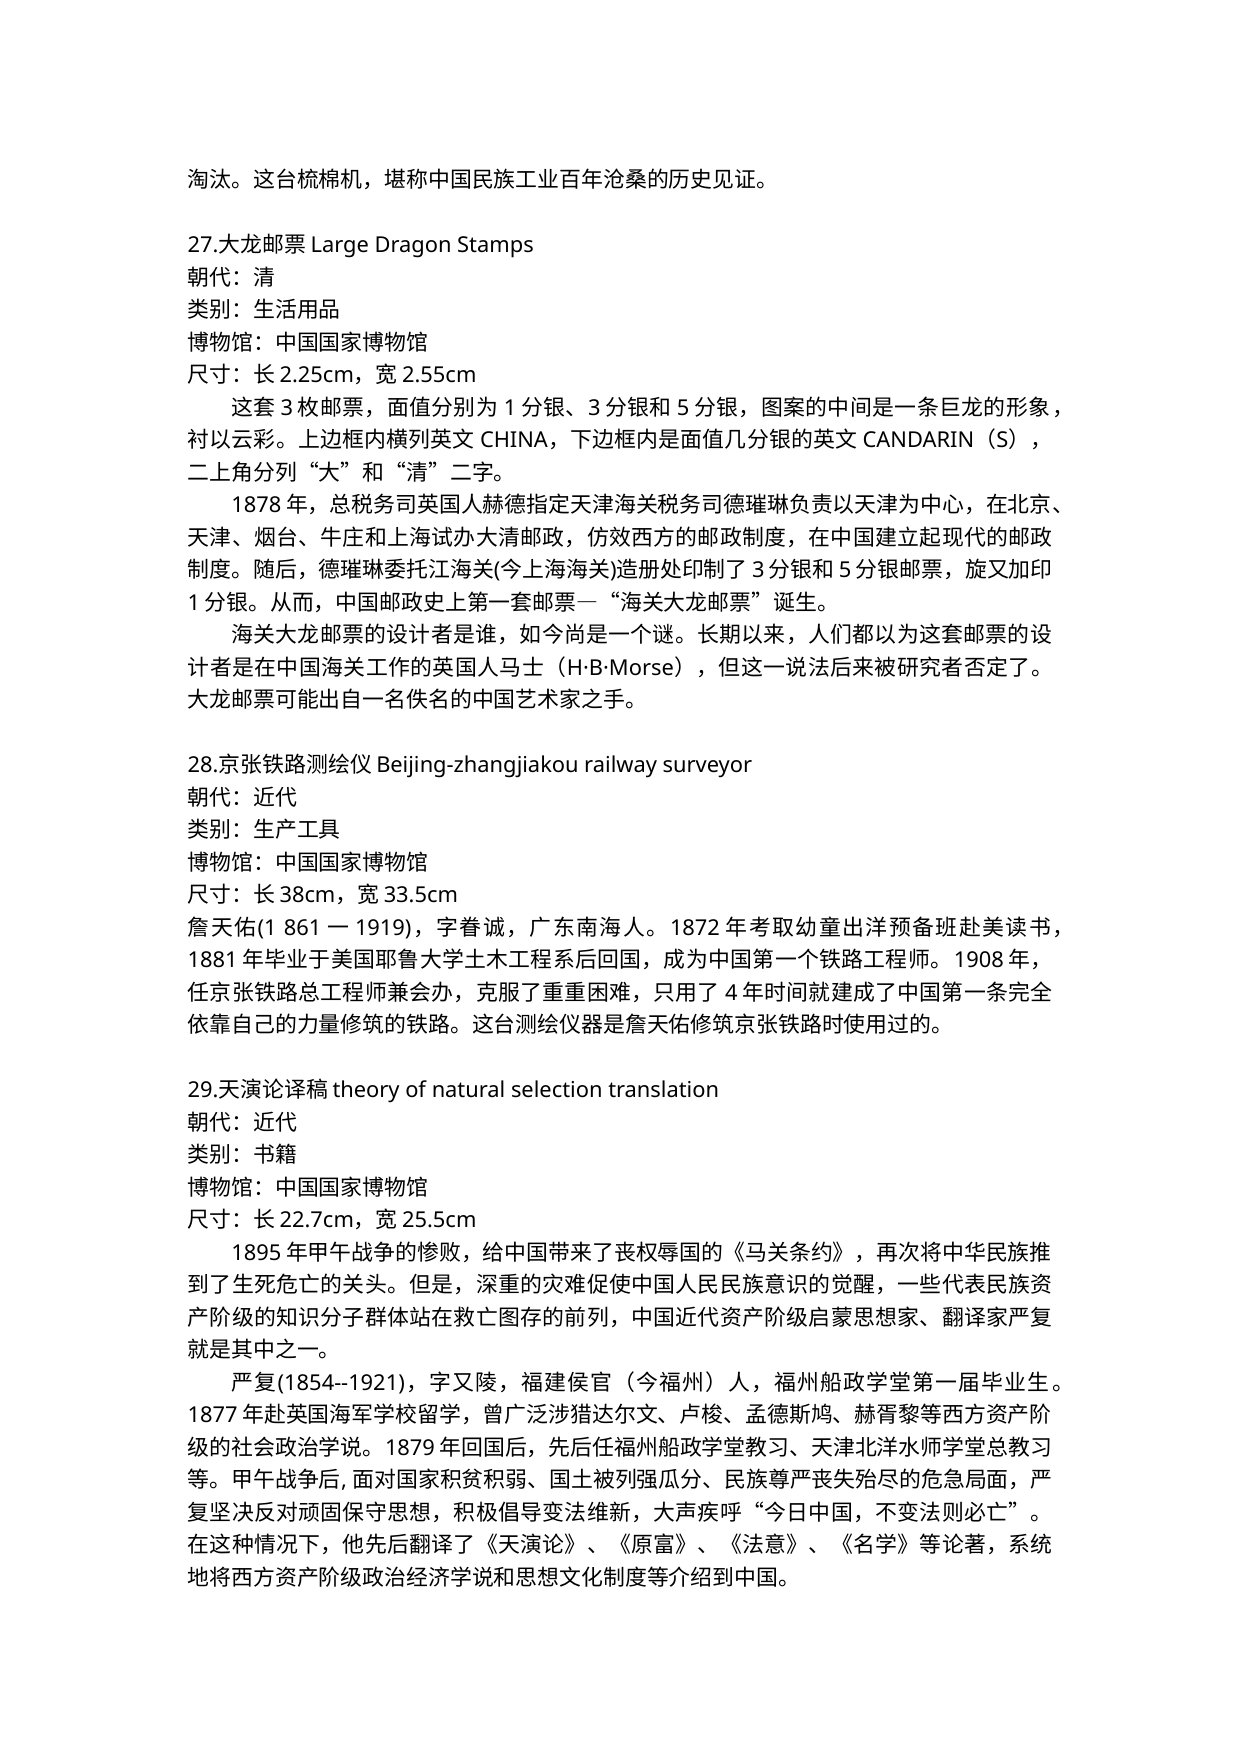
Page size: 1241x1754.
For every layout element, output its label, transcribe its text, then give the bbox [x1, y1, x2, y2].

text 类别：生活用品 [187, 292, 1053, 324]
text 尺寸：长2.25cm，宽2.55cm [187, 357, 1053, 389]
text 类别：书籍 [187, 1137, 1053, 1169]
text 詹天佑(1 861一1919)，字眷诚，广东南海人。1872年考取幼童出洋预备班赴美读书，1881年毕业于美国耶鲁大学土木工程系后回国，成为中国第一个铁路工程师。1908年，任京张铁路总工程师兼会办，克服了重重困难，只用了4年时间就建成了中国第一条完全依靠自己的力量修筑的铁路。这台测绘仪器是詹天佑修筑京张铁路时使用过的。 [187, 909, 1053, 1039]
text 朝代：清 [187, 259, 1053, 292]
text 28.京张铁路测绘仪Beijing-zhangjiakou railway surveyor [187, 747, 1053, 779]
text 1895年甲午战争的惨败，给中国带来了丧权辱国的《马关条约》，再次将中华民族推到了生死危亡的关头。但是，深重的灾难促使中国人民民族意识的觉醒，一些代表民族资产阶级的知识分子群体站在救亡图存的前列，中国近代资产阶级启蒙思想家、翻译家严复就是其中之一。 [187, 1234, 1053, 1364]
text 29.天演论译稿theory of natural selection translation [187, 1072, 1053, 1104]
text 博物馆：中国国家博物馆 [187, 324, 1053, 357]
text 1878年，总税务司英国人赫德指定天津海关税务司德璀琳负责以天津为中心，在北京、天津、烟台、牛庄和上海试办大清邮政，仿效西方的邮政制度，在中国建立起现代的邮政制度。随后，德璀琳委托江海关(今上海海关)造册处印制了3分银和5分银邮票，旋又加印1分银。从而，中国邮政史上第一套邮票—“海关大龙邮票”诞生。 [187, 487, 1053, 617]
text 类别：生产工具 [187, 812, 1053, 844]
text 博物馆：中国国家博物馆 [187, 844, 1053, 877]
text 27.大龙邮票Large Dragon Stamps [187, 227, 1053, 259]
text 尺寸：长22.7cm，宽25.5cm [187, 1202, 1053, 1234]
text 海关大龙邮票的设计者是谁，如今尚是一个谜。长期以来，人们都以为这套邮票的设计者是在中国海关工作的英国人马士（H·B·Morse），但这一说法后来被研究者否定了。大龙邮票可能出自一名佚名的中国艺术家之手。 [187, 617, 1053, 714]
text 博物馆：中国国家博物馆 [187, 1169, 1053, 1202]
text 朝代：近代 [187, 779, 1053, 812]
text 朝代：近代 [187, 1104, 1053, 1137]
text 这套3枚邮票，面值分别为1分银、3分银和5分银，图案的中间是一条巨龙的形象，衬以云彩。上边框内横列英文CHINA，下边框内是面值几分银的英文CANDARIN（S），二上角分列“大”和“清”二字。 [187, 389, 1053, 487]
text 尺寸：长38cm，宽33.5cm [187, 877, 1053, 909]
